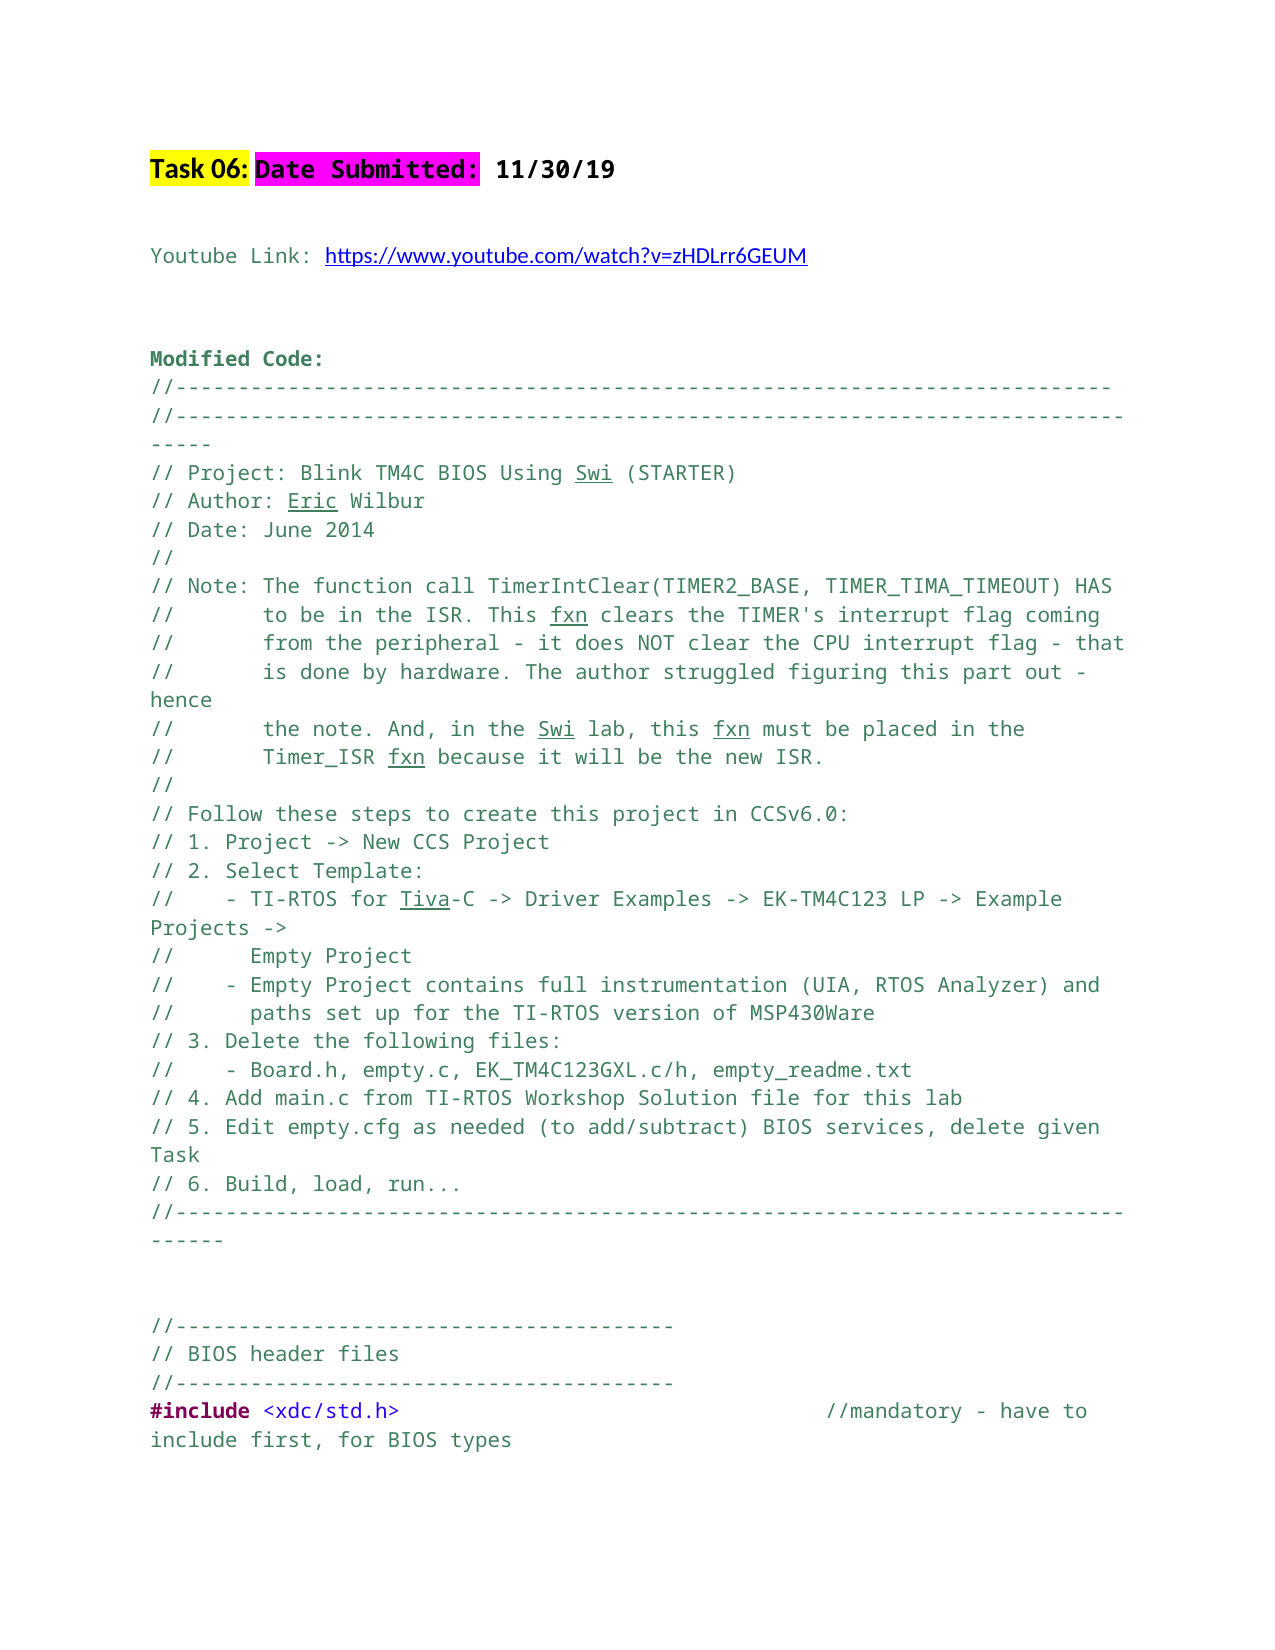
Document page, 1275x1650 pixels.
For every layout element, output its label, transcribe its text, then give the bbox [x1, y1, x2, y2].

text // 2. Select Template: [150, 856, 1125, 884]
text // BIOS header files [150, 1339, 1125, 1368]
text // Follow these steps to create this project in CCSv6.0: [150, 799, 1125, 827]
text // 5. Edit empty.cfg as needed (to add/subtract) BIOS services, delete given Task [150, 1112, 1125, 1169]
text // 6. Build, load, run... [150, 1169, 1125, 1197]
text //---------------------------------------- [150, 1311, 1125, 1339]
text //--------------------------------------------------------------------------- [150, 372, 1125, 401]
text // - Empty Project contains full instrumentation (UIA, RTOS Analyzer) and [150, 970, 1125, 998]
text // 3. Delete the following files: [150, 1027, 1125, 1055]
text // Date: June 2014 [150, 515, 1125, 543]
text // Empty Project [150, 941, 1125, 970]
text // to be in the ISR. This fxn clears the TIMER's interrupt flag coming [150, 600, 1125, 628]
text Youtube Link: https://www.youtube.com/watch?v=zHDLrr6GEUM [150, 241, 1125, 269]
text // Author: Eric Wilbur [150, 486, 1125, 515]
text // - Board.h, empty.c, EK_TM4C123GXL.c/h, empty_readme.txt [150, 1055, 1125, 1083]
text // the note. And, in the Swi lab, this fxn must be placed in the [150, 714, 1125, 742]
text // Note: The function call TimerIntClear(TIMER2_BASE, TIMER_TIMA_TIMEOUT) HAS [150, 572, 1125, 600]
text //---------------------------------------------------------------------------------- [150, 1197, 1125, 1254]
text // - TI-RTOS for Tiva-C -> Driver Examples -> EK-TM4C123 LP -> Example Projects -> [150, 884, 1125, 941]
text // is done by hardware. The author struggled figuring this part out - hence [150, 657, 1125, 714]
text // from the peripheral - it does NOT clear the CPU interrupt flag - that [150, 628, 1125, 657]
text Task 06: Date Submitted: 11/30/19 [249, 150, 1125, 186]
text // [150, 543, 1125, 572]
text //---------------------------------------- [150, 1368, 1125, 1396]
text Modified Code: [150, 344, 1125, 372]
text // [150, 771, 1125, 799]
text // Project: Blink TM4C BIOS Using Swi (STARTER) [150, 458, 1125, 486]
text // 4. Add main.c from TI-RTOS Workshop Solution file for this lab [150, 1083, 1125, 1112]
text #include <xdc/std.h> //mandatory - have to include first, for BIOS types [150, 1396, 1125, 1453]
text //--------------------------------------------------------------------------------- [150, 401, 1125, 458]
text // Timer_ISR fxn because it will be the new ISR. [150, 742, 1125, 771]
text // 1. Project -> New CCS Project [150, 827, 1125, 856]
text // paths set up for the TI-RTOS version of MSP430Ware [150, 998, 1125, 1027]
